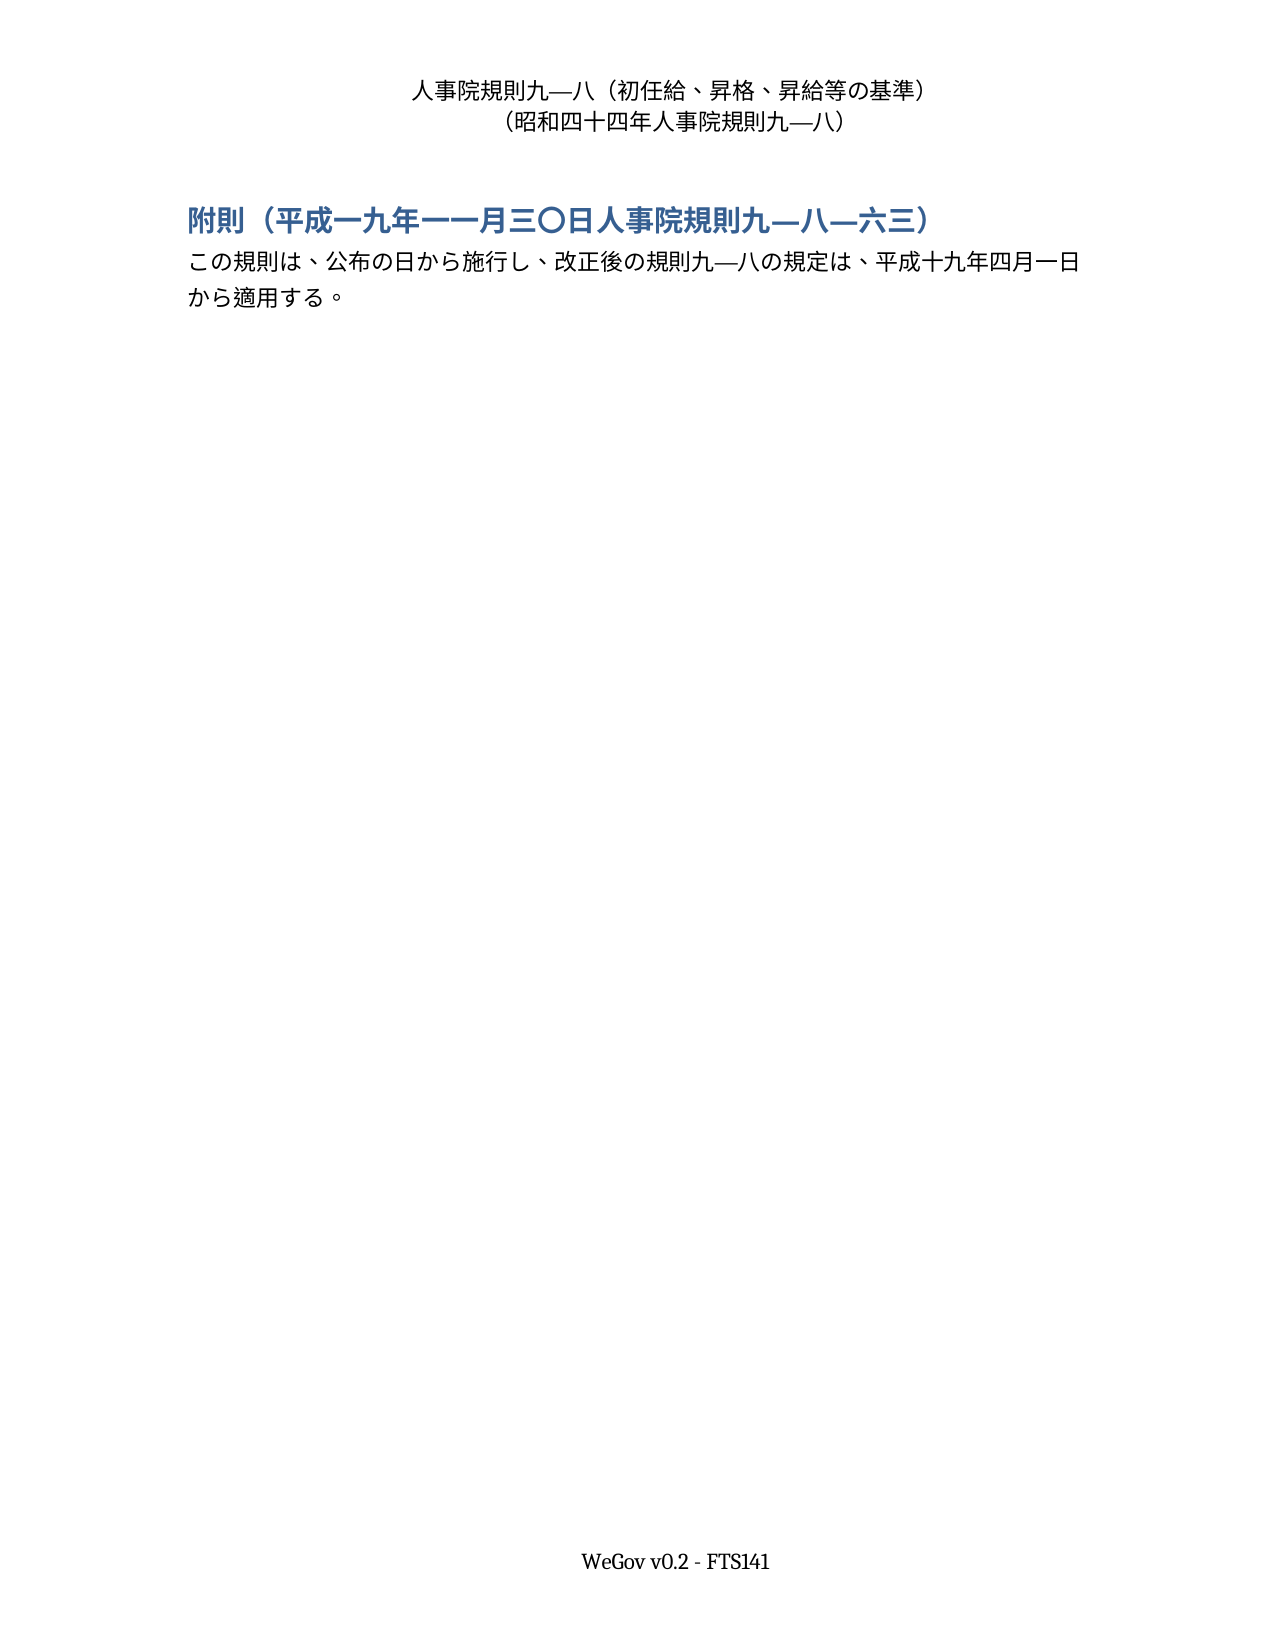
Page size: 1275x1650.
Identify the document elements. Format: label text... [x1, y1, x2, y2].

text この規則は、公布の日から施行し、改正後の規則九―八の規定は、平成十九年四月一日から適用する。 [187, 246, 1087, 313]
subtitle 附則（平成一九年一一月三〇日人事院規則九―八―六三） [187, 200, 1087, 240]
